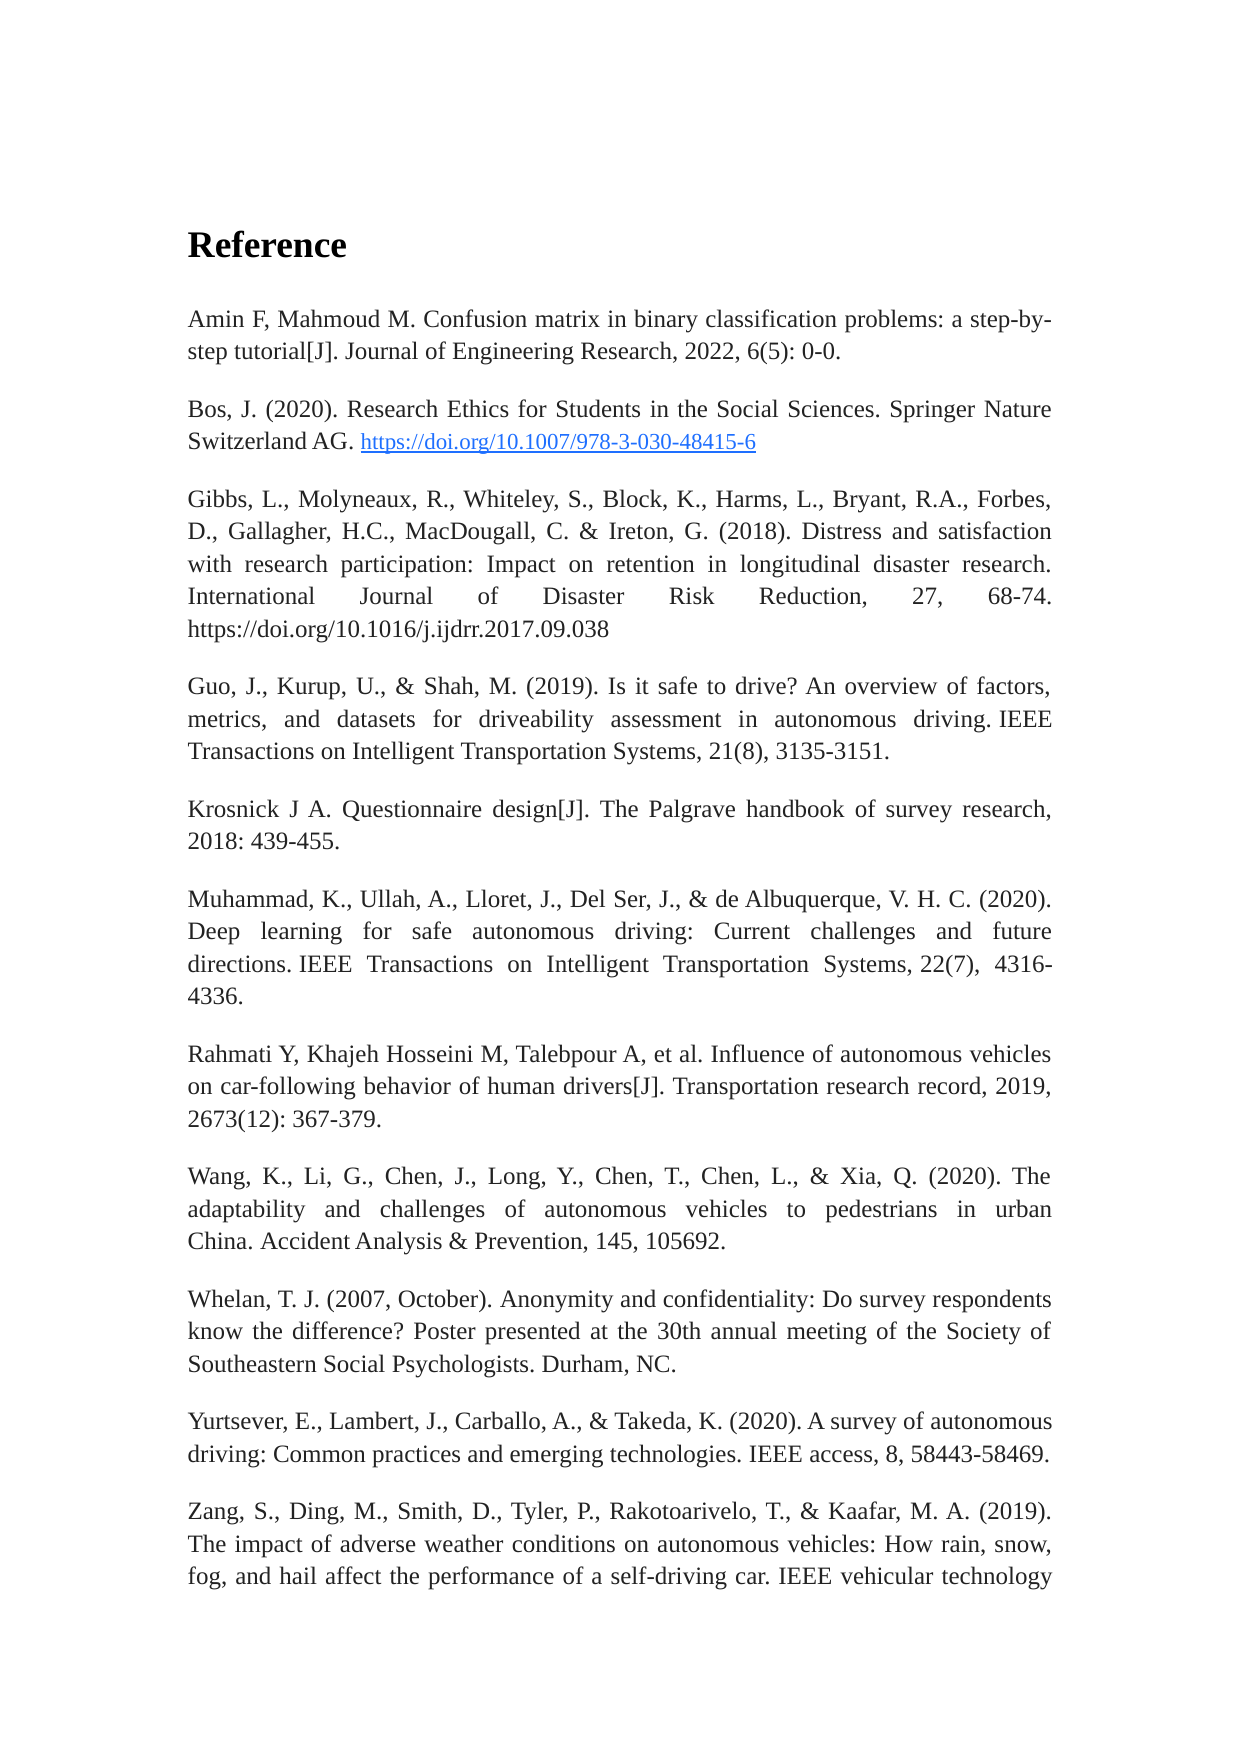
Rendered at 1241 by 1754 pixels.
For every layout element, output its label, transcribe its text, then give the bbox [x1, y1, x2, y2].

text Bos, J. (2020). Research Ethics for Students in the Social Sciences. Springer Nature Switzerland AG. https://doi.org/10.1007/978-3-030-48415-6 [187, 392, 1053, 457]
text Guo, J., Kurup, U., & Shah, M. (2019). Is it safe to drive? An overview of factors, metrics, and datasets for driveability assessment in autonomous driving. IEEE Transactions on Intelligent Transportation Systems, 21(8), 3135-3151. [187, 669, 1053, 767]
subtitle Reference [187, 212, 1053, 277]
text Rahmati Y, Khajeh Hosseini M, Talebpour A, et al. Influence of autonomous vehicles on car-following behavior of human drivers[J]. Transportation research record, 2019, 2673(12): 367-379. [187, 1037, 1053, 1134]
text Whelan, T. J. (2007, October). Anonymity and confidentiality: Do survey respondents know the difference? Poster presented at the 30th annual meeting of the Society of Southeastern Social Psychologists. Durham, NC. [187, 1282, 1053, 1379]
text Krosnick J A. Questionnaire design[J]. The Palgrave handbook of survey research, 2018: 439-455. [187, 792, 1053, 857]
text Gibbs, L., Molyneaux, R., Whiteley, S., Block, K., Harms, L., Bryant, R.A., Forbes, D., Gallagher, H.C., MacDougall, C. & Ireton, G. (2018). Distress and satisfaction with research participation: Impact on retention in longitudinal disaster research. International Journal of Disaster Risk Reduction, 27, 68-74. https://doi.org/10.1016/j.ijdrr.2017.09.038 [187, 482, 1053, 644]
text Wang, K., Li, G., Chen, J., Long, Y., Chen, T., Chen, L., & Xia, Q. (2020). The adaptability and challenges of autonomous vehicles to pedestrians in urban China. Accident Analysis & Prevention, 145, 105692. [187, 1159, 1053, 1257]
text Amin F, Mahmoud M. Confusion matrix in binary classification problems: a step-by-step tutorial[J]. Journal of Engineering Research, 2022, 6(5): 0-0. [187, 327, 1053, 367]
text Muhammad, K., Ullah, A., Lloret, J., Del Ser, J., & de Albuquerque, V. H. C. (2020). Deep learning for safe autonomous driving: Current challenges and future directions. IEEE Transactions on Intelligent Transportation Systems, 22(7), 4316-4336. [187, 882, 1053, 1012]
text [187, 1539, 1053, 1592]
text Yurtsever, E., Lambert, J., Carballo, A., & Takeda, K. (2020). A survey of autonomous driving: Common practices and emerging technologies. IEEE access, 8, 58443-58469. [187, 1404, 1053, 1469]
